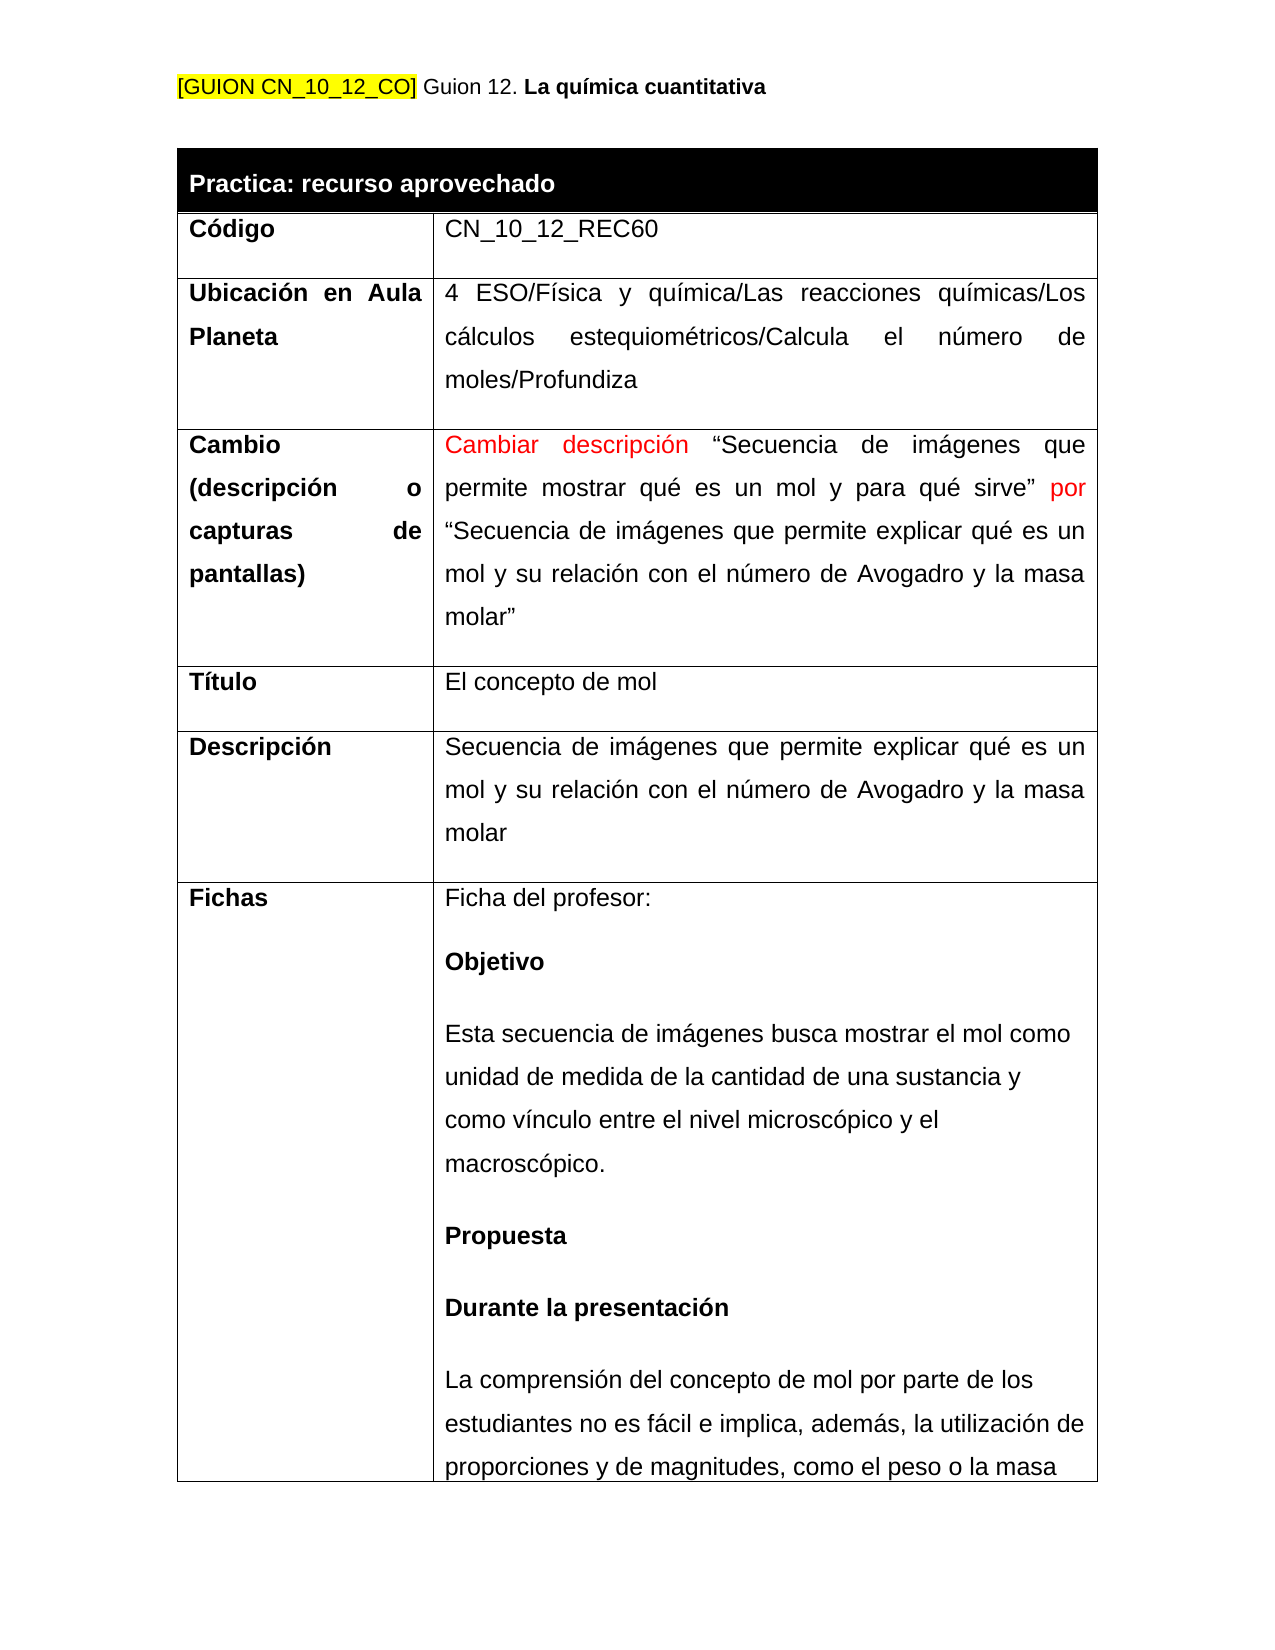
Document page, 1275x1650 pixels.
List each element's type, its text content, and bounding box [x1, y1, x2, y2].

table_header Practica: recurso aprovechado [178, 149, 1097, 212]
table_cell Descripción [178, 732, 433, 882]
table_cell Título [178, 667, 433, 731]
table_cell Fichas [178, 883, 433, 1481]
table_cell Cambio (descripción o capturas de pantallas) [178, 430, 433, 666]
table_cell 4 ESO/Física y química/Las reacciones químicas/Los cálculos estequiométricos/Calcula el número de moles/Profundiza [434, 279, 1097, 428]
table_cell Código [178, 214, 433, 277]
table_cell Secuencia de imágenes que permite explicar qué es un mol y su relación con el número de Avogadro y la masa molar [434, 732, 1097, 882]
table_cell El concepto de mol [434, 667, 1097, 731]
table_cell Cambiar descripción “Secuencia de imágenes que permite mostrar qué es un mol y para qué sirve” por “Secuencia de imágenes que permite explicar qué es un mol y su relación con el número de Avogadro y la masa molar” [434, 430, 1097, 666]
table_cell Ubicación en Aula Planeta [178, 279, 433, 428]
table_cell CN_10_12_REC60 [434, 214, 1097, 277]
